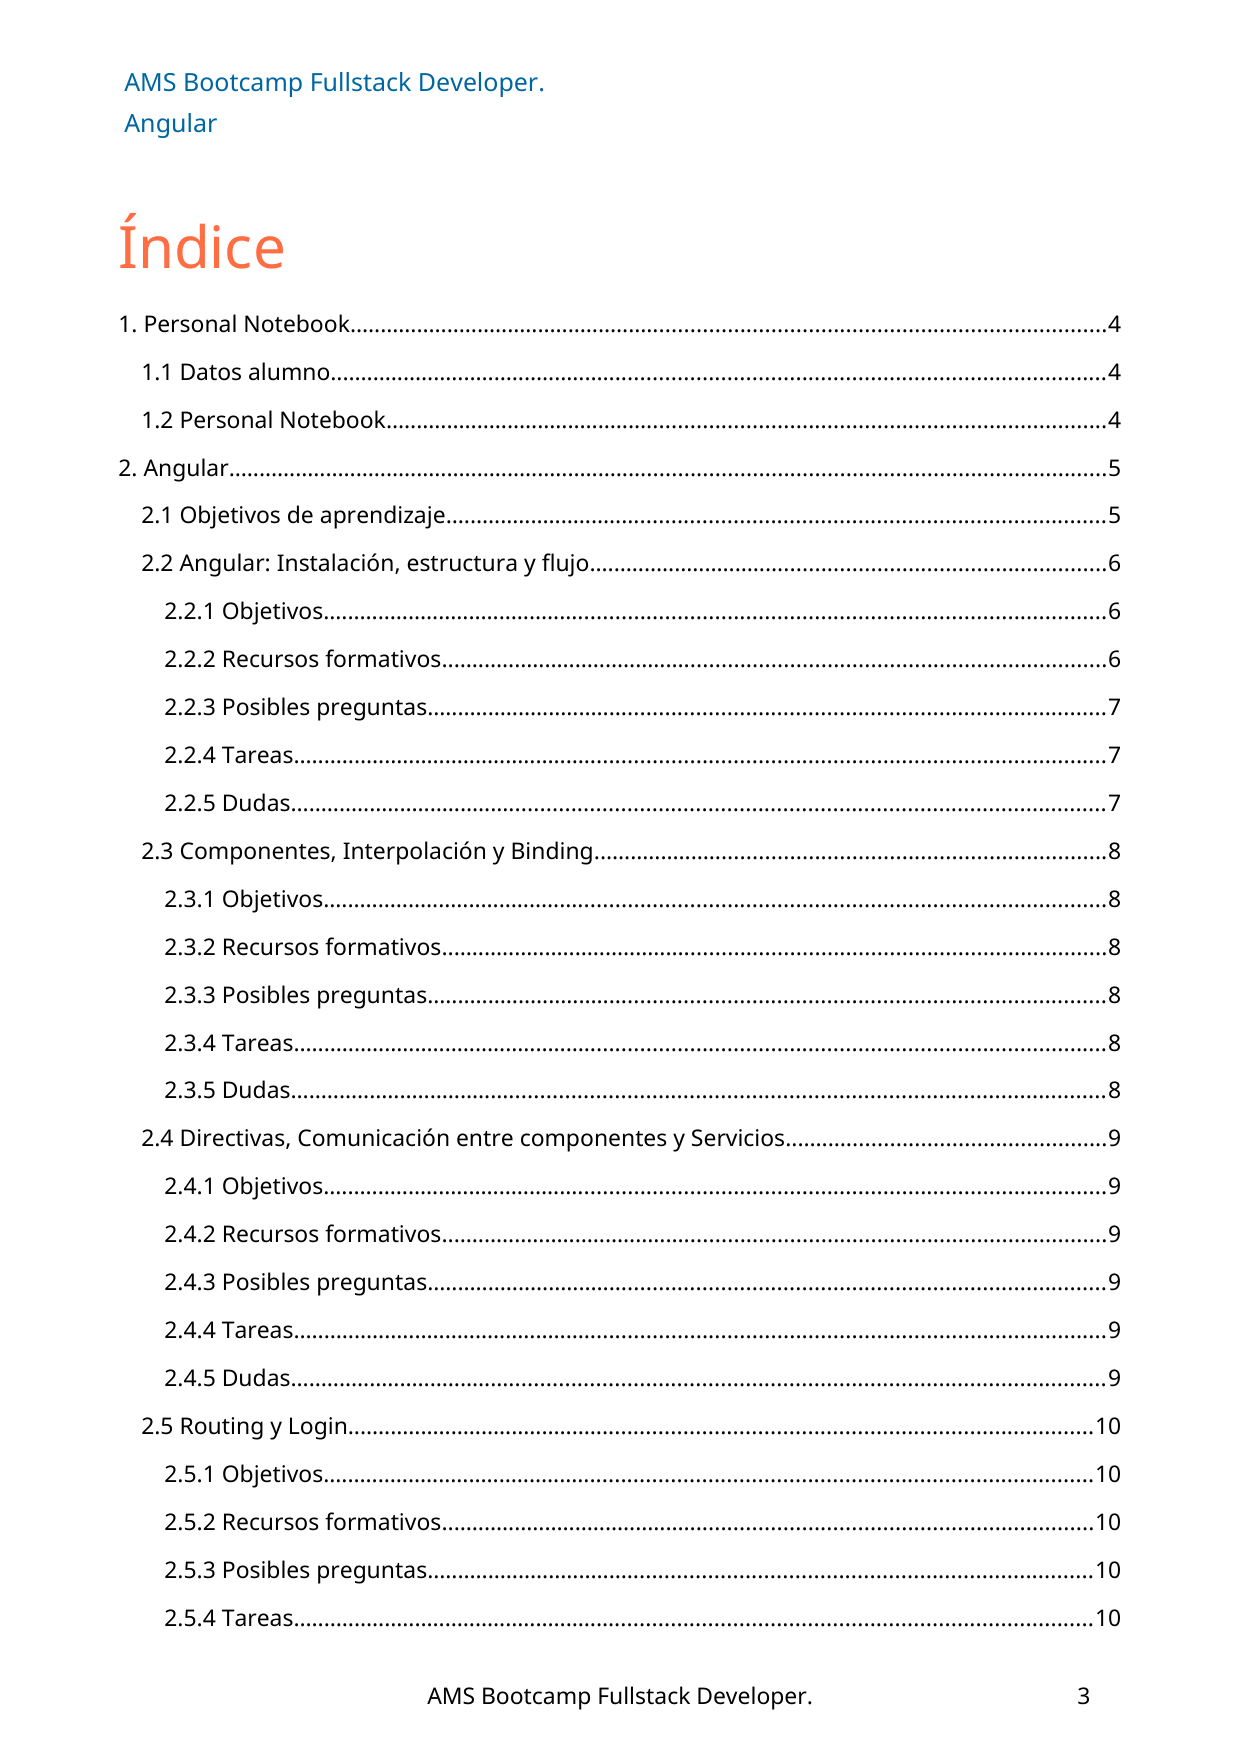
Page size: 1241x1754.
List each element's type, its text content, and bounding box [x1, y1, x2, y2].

text 2. Angular 5 [118, 452, 1122, 483]
text 1.1 Datos alumno 4 [141, 356, 1122, 387]
text 2.3.4 Tareas 8 [164, 1027, 1122, 1058]
text 2.4.4 Tareas 9 [164, 1314, 1122, 1345]
text 2.3.2 Recursos formativos 8 [164, 931, 1122, 962]
text 2.1 Objetivos de aprendizaje 5 [141, 499, 1122, 531]
text 2.3 Componentes, Interpolación y Binding 8 [141, 835, 1122, 866]
text 1. Personal Notebook 4 [118, 308, 1122, 339]
text 2.2 Angular: Instalación, estructura y flujo 6 [141, 547, 1122, 579]
text 2.5.3 Posibles preguntas 10 [164, 1554, 1122, 1585]
text 2.3.5 Dudas 8 [164, 1074, 1122, 1106]
text 2.4 Directivas, Comunicación entre componentes y Servicios 9 [141, 1122, 1122, 1154]
text 1.2 Personal Notebook 4 [141, 404, 1122, 435]
text 2.5.2 Recursos formativos 10 [164, 1506, 1122, 1537]
text 2.2.3 Posibles preguntas 7 [164, 691, 1122, 722]
text 2.2.5 Dudas 7 [164, 787, 1122, 818]
text 2.4.1 Objetivos 9 [164, 1170, 1122, 1202]
text 2.5.1 Objetivos 10 [164, 1458, 1122, 1489]
text Índice [118, 206, 1122, 286]
text 2.4.3 Posibles preguntas 9 [164, 1266, 1122, 1297]
text 2.4.5 Dudas 9 [164, 1362, 1122, 1393]
text 2.5 Routing y Login 10 [141, 1410, 1122, 1441]
text 2.2.2 Recursos formativos 6 [164, 643, 1122, 674]
text 2.4.2 Recursos formativos 9 [164, 1218, 1122, 1249]
text 2.2.1 Objetivos 6 [164, 595, 1122, 627]
text 2.2.4 Tareas 7 [164, 739, 1122, 770]
text 2.5.4 Tareas 10 [164, 1602, 1122, 1633]
text 2.3.3 Posibles preguntas 8 [164, 979, 1122, 1010]
text 2.3.1 Objetivos 8 [164, 883, 1122, 914]
